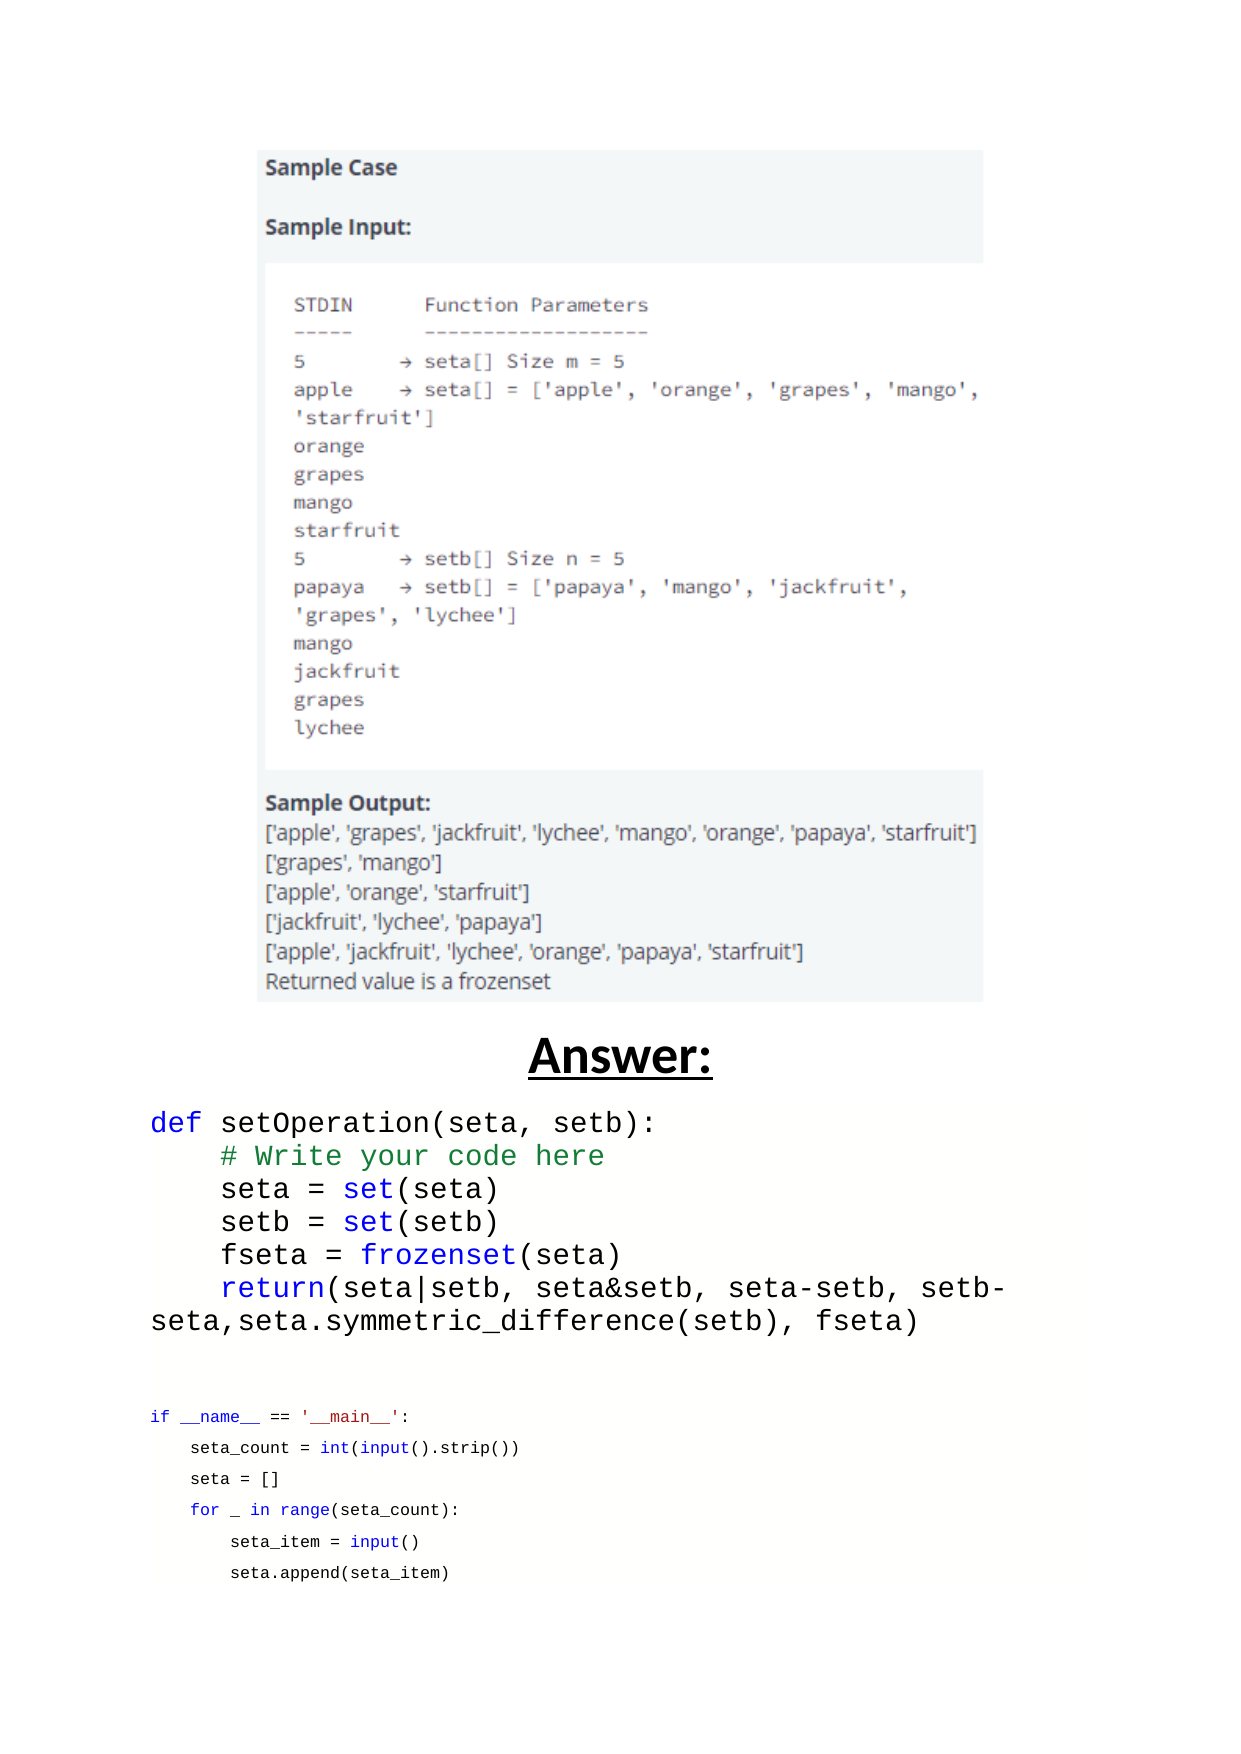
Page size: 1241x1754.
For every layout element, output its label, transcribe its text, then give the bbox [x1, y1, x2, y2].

text seta_item = input() [150, 1521, 1090, 1552]
text seta = set(seta) [150, 1174, 1090, 1207]
text # Write your code here [150, 1141, 1090, 1174]
text seta_count = int(input().strip()) [150, 1427, 1090, 1458]
text seta.append(seta_item) [150, 1552, 1090, 1583]
text if __name__ == '__main__': [150, 1396, 1090, 1427]
picture [256, 150, 984, 1002]
text fseta = frozenset(seta) [150, 1241, 1090, 1273]
text setb = set(setb) [150, 1207, 1090, 1241]
text Answer: [150, 1020, 1090, 1087]
text for _ in range(seta_count): [150, 1489, 1090, 1521]
text seta = [] [150, 1458, 1090, 1489]
text def setOperation(seta, setb): [150, 1108, 1090, 1141]
text return(seta|setb, seta&setb, seta-setb, setb-seta,seta.symmetric_difference(setb), fseta) [150, 1273, 1090, 1339]
